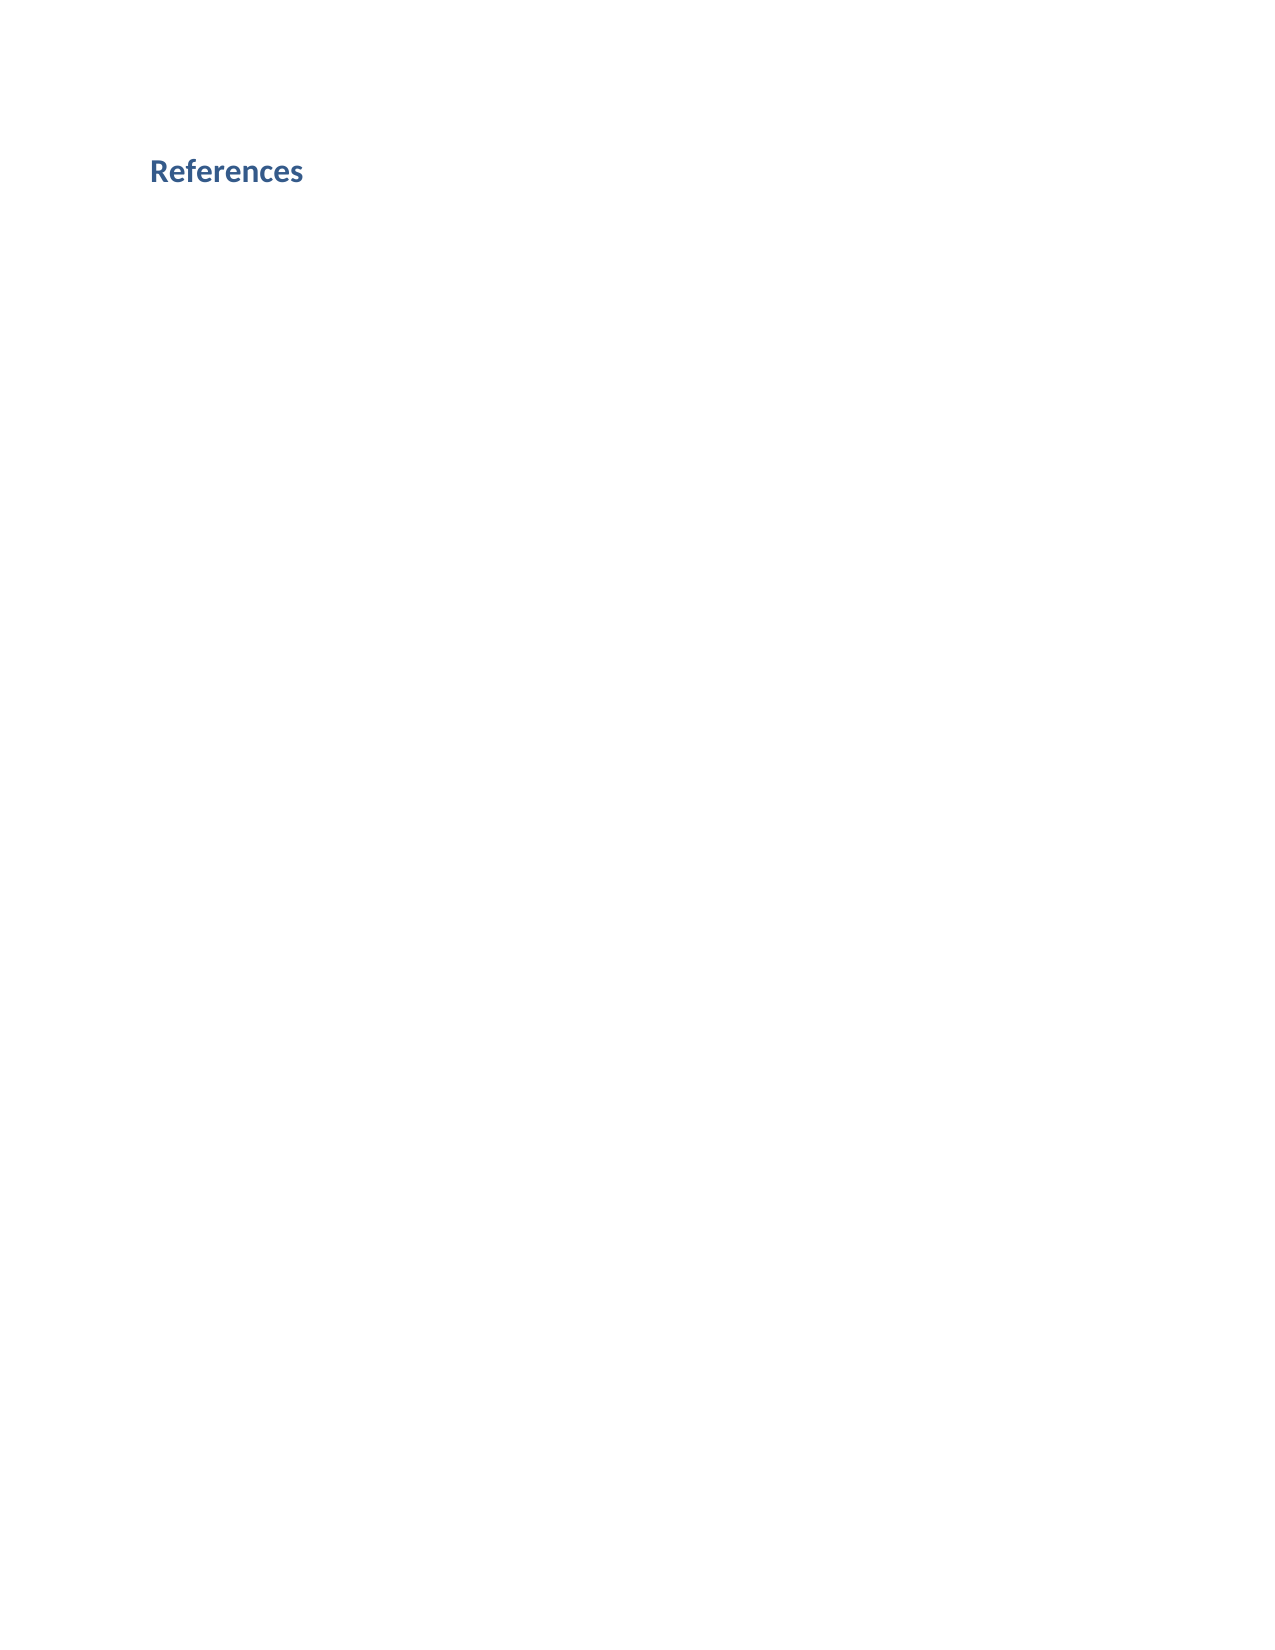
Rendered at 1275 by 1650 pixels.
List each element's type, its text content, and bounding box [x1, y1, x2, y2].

subtitle References [150, 150, 1125, 191]
